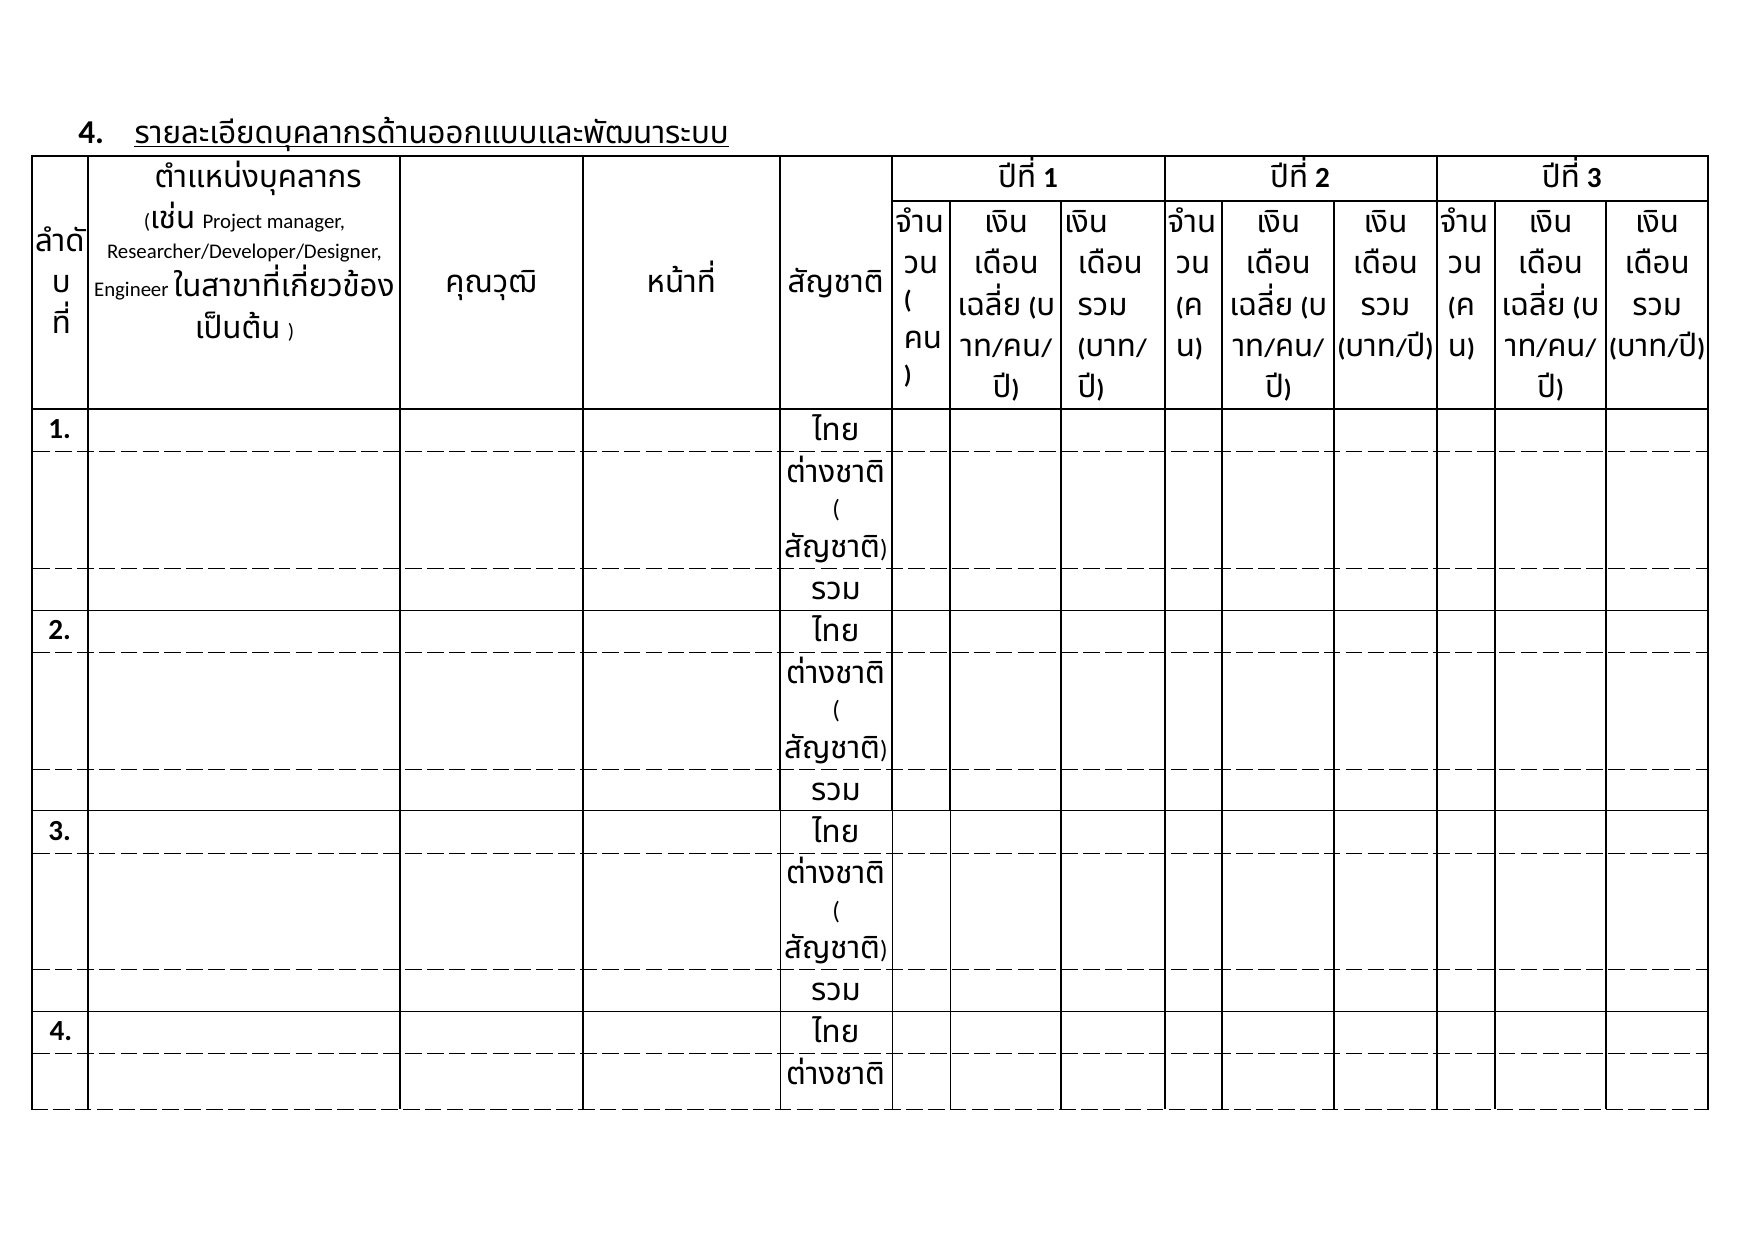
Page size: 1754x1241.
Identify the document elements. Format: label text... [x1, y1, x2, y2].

table_cell [401, 969, 582, 1011]
table_cell [401, 611, 582, 652]
table_header ตำแหน่งบุคลากร (เช่น Project manager, Researcher/Developer/Designer, Engineer ในสาขาที่เกี่ยวข้อง เป็นต้น ) [89, 157, 399, 408]
table_cell [1438, 410, 1494, 451]
table_header ปีที่ 2 [1166, 157, 1436, 200]
table_cell [401, 451, 582, 568]
table_cell [1496, 451, 1605, 568]
table_cell รวม [781, 568, 891, 609]
table_cell [1438, 853, 1494, 969]
table_header ลำดับ ที่ [33, 157, 87, 408]
table_cell ไทย [781, 611, 891, 652]
table_cell [1223, 1012, 1333, 1053]
table_cell [1166, 652, 1221, 768]
table_cell [1223, 568, 1333, 609]
table_cell [951, 1012, 1060, 1053]
table_cell [1607, 853, 1707, 969]
table_cell [33, 652, 87, 768]
table_cell [1607, 969, 1707, 1011]
table_cell [1062, 1012, 1164, 1053]
table_cell [1335, 410, 1436, 451]
table_cell [1223, 611, 1333, 652]
table_cell [1223, 410, 1333, 451]
table_header คุณวุฒิ [401, 157, 582, 408]
table_cell [584, 568, 779, 609]
table_cell [1166, 410, 1221, 451]
table_cell [89, 568, 399, 609]
table_cell ต่างชาติ (สัญชาติ) [781, 853, 892, 969]
table_cell [1496, 1053, 1605, 1109]
table_cell ไทย [781, 410, 891, 451]
table_cell จำนวน (คน) [1166, 202, 1221, 408]
table_cell [1496, 410, 1605, 451]
table_cell [401, 1053, 582, 1109]
table_cell [1166, 811, 1221, 852]
table_cell [1438, 769, 1494, 810]
table_cell [1062, 611, 1164, 652]
table_cell [89, 811, 399, 852]
table_cell [951, 410, 1060, 451]
table_cell [1223, 1053, 1333, 1109]
table_cell [584, 410, 779, 451]
table_cell [584, 1012, 780, 1053]
table_cell [1438, 451, 1494, 568]
table_cell [1335, 451, 1436, 568]
table_cell [584, 451, 779, 568]
table_cell [584, 611, 779, 652]
table_cell [1496, 1012, 1605, 1053]
table_cell เงินเดือนรวม (บาท/ปี) [1607, 202, 1707, 408]
table_cell [893, 769, 949, 810]
table_header หน้าที่ [584, 157, 779, 408]
table_cell รวม [781, 969, 892, 1011]
table_cell [951, 969, 1060, 1011]
table_cell [951, 568, 1060, 609]
table_cell เงินเดือนรวม (บาท/ปี) [1062, 202, 1164, 408]
table_cell [89, 410, 399, 451]
table_cell ต่างชาติ (สัญชาติ) [781, 652, 891, 768]
list รายละเอียดบุคลากรด้านออกแบบและพัฒนาระบบ [78, 111, 1710, 151]
table_cell [1223, 451, 1333, 568]
table_cell [1607, 1053, 1707, 1109]
table_cell [1607, 410, 1707, 451]
table_cell [951, 1053, 1060, 1109]
table_cell [89, 611, 399, 652]
table_cell [1607, 811, 1707, 852]
table_cell [89, 1053, 399, 1109]
table_cell [401, 652, 582, 768]
table_cell [1496, 568, 1605, 609]
table_cell [1223, 853, 1333, 969]
table_cell [89, 853, 399, 969]
table_cell [1062, 1053, 1164, 1109]
table_cell เงินเดือนเฉลี่ย (บาท/คน/ปี) [1223, 202, 1333, 408]
table_header ปีที่ 1 [893, 157, 1164, 200]
table_cell [1166, 1012, 1221, 1053]
table_cell [1335, 811, 1436, 852]
table_cell [893, 811, 950, 852]
table_cell [584, 769, 779, 810]
table_cell [893, 1053, 950, 1109]
table_cell [951, 451, 1060, 568]
table_cell [1607, 611, 1707, 652]
table_cell [584, 811, 780, 852]
table_cell [1166, 769, 1221, 810]
table_cell [893, 969, 950, 1011]
table_cell ต่างชาติ (สัญชาติ) [781, 451, 891, 568]
table_cell [1335, 568, 1436, 609]
table_cell [1496, 811, 1605, 852]
table_cell [1166, 853, 1221, 969]
table_cell [1335, 769, 1436, 810]
table_cell เงินเดือนรวม (บาท/ปี) [1335, 202, 1436, 408]
table_cell [1496, 611, 1605, 652]
table_cell [1335, 611, 1436, 652]
table_cell [951, 611, 1060, 652]
table_cell [1335, 652, 1436, 768]
table_cell [893, 410, 949, 451]
table_cell [1062, 451, 1164, 568]
table_cell [401, 410, 582, 451]
table_cell [1062, 853, 1164, 969]
table_cell [89, 969, 399, 1011]
table_cell [893, 652, 949, 768]
table_cell [1607, 652, 1707, 768]
table_cell [1166, 568, 1221, 609]
table_cell [584, 969, 780, 1011]
table_cell [1496, 969, 1605, 1011]
table_cell [1438, 811, 1494, 852]
table_cell [1062, 652, 1164, 768]
table_header ปีที่ 3 [1438, 157, 1707, 200]
table_cell [893, 568, 949, 609]
table_cell [584, 652, 779, 768]
table_cell [1438, 611, 1494, 652]
table_cell [33, 969, 87, 1011]
table_cell [33, 1053, 87, 1109]
table_cell [1438, 1053, 1494, 1109]
table_cell [401, 568, 582, 609]
table_cell เงินเดือนเฉลี่ย (บาท/คน/ปี) [951, 202, 1060, 408]
table_cell [1496, 652, 1605, 768]
table_cell [1166, 969, 1221, 1011]
table_cell [33, 568, 87, 609]
table_cell [951, 769, 1060, 810]
table_cell จำนวน (คน) [1438, 202, 1494, 408]
table_cell ไทย [781, 811, 892, 852]
table_cell [1607, 451, 1707, 568]
table_cell 2. [33, 611, 87, 652]
table_cell [1335, 969, 1436, 1011]
table_cell [1438, 652, 1494, 768]
table_cell 3. [33, 811, 87, 852]
table_cell [1335, 1053, 1436, 1109]
table_cell [1607, 568, 1707, 609]
table_cell [1496, 769, 1605, 810]
table_cell [33, 853, 87, 969]
table_cell [1166, 451, 1221, 568]
table_cell 1. [33, 410, 87, 451]
table_cell [89, 652, 399, 768]
table_cell [1496, 853, 1605, 969]
table_cell [1166, 1053, 1221, 1109]
table_cell [33, 451, 87, 568]
table_cell [951, 853, 1060, 969]
table_cell [89, 451, 399, 568]
table_cell [893, 1012, 950, 1053]
table_cell [1062, 811, 1164, 852]
table_cell [1335, 1012, 1436, 1053]
table_cell [1438, 969, 1494, 1011]
table_cell [89, 769, 399, 810]
table_cell 4. [33, 1012, 87, 1053]
table_cell [584, 853, 780, 969]
table_cell [1607, 1012, 1707, 1053]
table_cell [1062, 410, 1164, 451]
table_cell [401, 1012, 582, 1053]
table_cell [89, 1012, 399, 1053]
table_cell [1062, 969, 1164, 1011]
table_cell [1335, 853, 1436, 969]
table_cell ต่างชาติ (สัญชาติ) [781, 1053, 892, 1109]
table_cell [1438, 568, 1494, 609]
table_cell [1223, 969, 1333, 1011]
table_cell [893, 611, 949, 652]
table_cell เงินเดือนเฉลี่ย (บาท/คน/ปี) [1496, 202, 1605, 408]
table_cell [1166, 611, 1221, 652]
table_cell [951, 811, 1060, 852]
table_cell จำนวน (คน) [893, 202, 949, 408]
table_cell [401, 811, 582, 852]
table_cell [584, 1053, 780, 1109]
table_cell รวม [781, 769, 891, 810]
table_cell [1607, 769, 1707, 810]
table_cell [1223, 811, 1333, 852]
table_cell [401, 769, 582, 810]
table_cell ไทย [781, 1012, 892, 1053]
table_cell [1223, 652, 1333, 768]
table_cell [1062, 769, 1164, 810]
table_cell [893, 451, 949, 568]
table_cell [33, 769, 87, 810]
table_cell [401, 853, 582, 969]
table_cell [1062, 568, 1164, 609]
table_cell [1223, 769, 1333, 810]
table_cell [1438, 1012, 1494, 1053]
table_cell [951, 652, 1060, 768]
table_header สัญชาติ [781, 157, 891, 408]
table_cell [893, 853, 950, 969]
